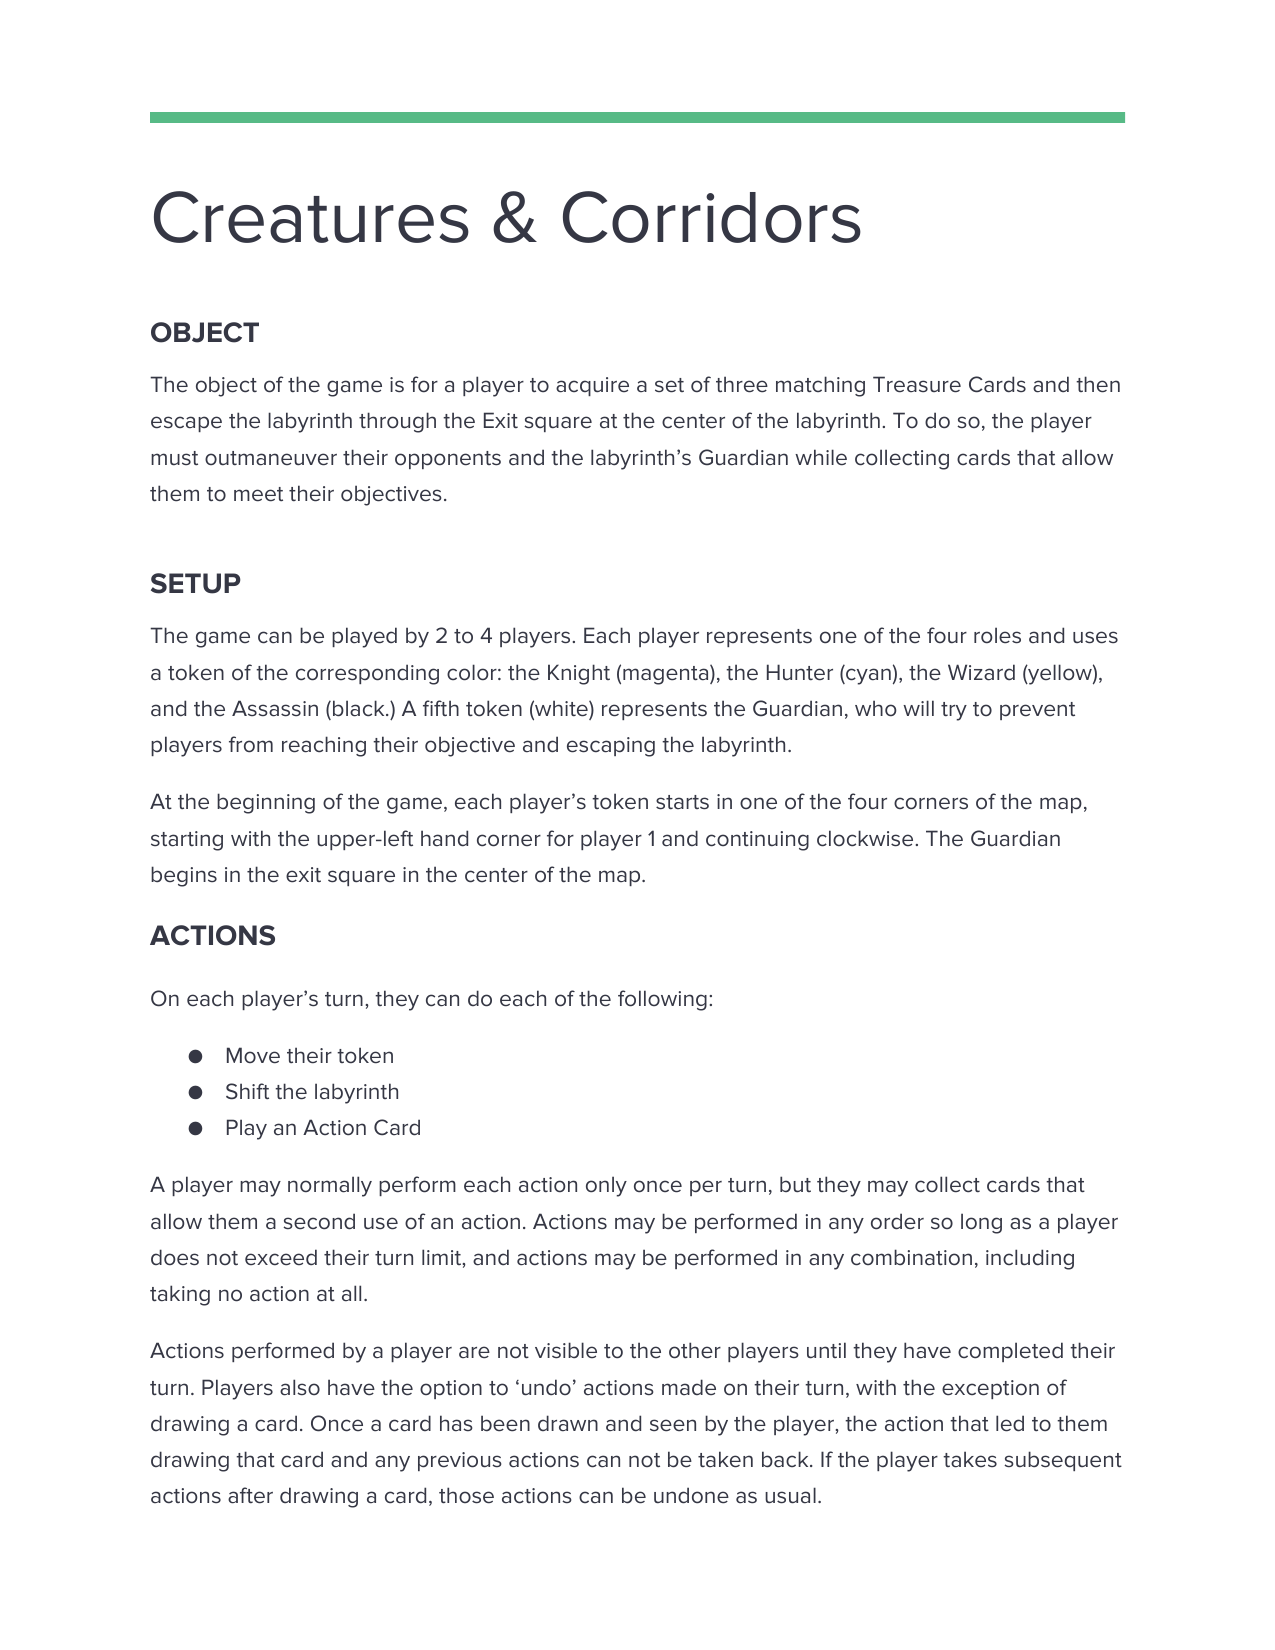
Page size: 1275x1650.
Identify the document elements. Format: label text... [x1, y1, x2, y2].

text On each player’s turn, they can do each of the following: [150, 985, 1125, 1013]
list Play an Action Card [187, 1115, 1125, 1143]
text At the beginning of the game, each player’s token starts in one of the four corners of the map, starting with the upper-left hand corner for player 1 and continuing clockwise. The Guardian begins in the exit square in the center of the map. [150, 789, 1125, 889]
text The object of the game is for a player to acquire a set of three matching Treasure Cards and then escape the labyrinth through the Exit square at the center of the labyrinth. To do so, the player must outmaneuver their opponents and the labyrinth’s Guardian while collecting cards that allow them to meet their objectives. [150, 371, 1125, 508]
list Move their token [187, 1042, 1125, 1070]
text Actions performed by a player are not visible to the other players until they have completed their turn. Players also have the option to ‘undo’ actions made on their turn, with the exception of drawing a card. Once a card has been drawn and seen by the player, the action that led to them drawing that card and any previous actions can not be taken back. If the player takes subsequent actions after drawing a card, those actions can be undone as usual. [150, 1338, 1125, 1511]
list Shift the labyrinth [187, 1078, 1125, 1106]
text ACTIONS [150, 918, 1125, 954]
subtitle SETUP [150, 566, 1125, 602]
title Creatures & Corridors [150, 174, 1125, 265]
text The game can be played by 2 to 4 players. Each player represents one of the four roles and uses a token of the corresponding color: the Knight (magenta), the Hunter (cyan), the Wizard (yellow), and the Assassin (black.) A fifth token (white) represents the Guardian, who will try to prevent players from reaching their objective and escaping the labyrinth. [150, 623, 1125, 759]
picture [150, 112, 1125, 123]
subtitle OBJECT [150, 315, 1125, 351]
text A player may normally perform each action only once per turn, but they may collect cards that allow them a second use of an action. Actions may be performed in any order so long as a player does not exceed their turn limit, and actions may be performed in any combination, including taking no action at all. [150, 1172, 1125, 1308]
